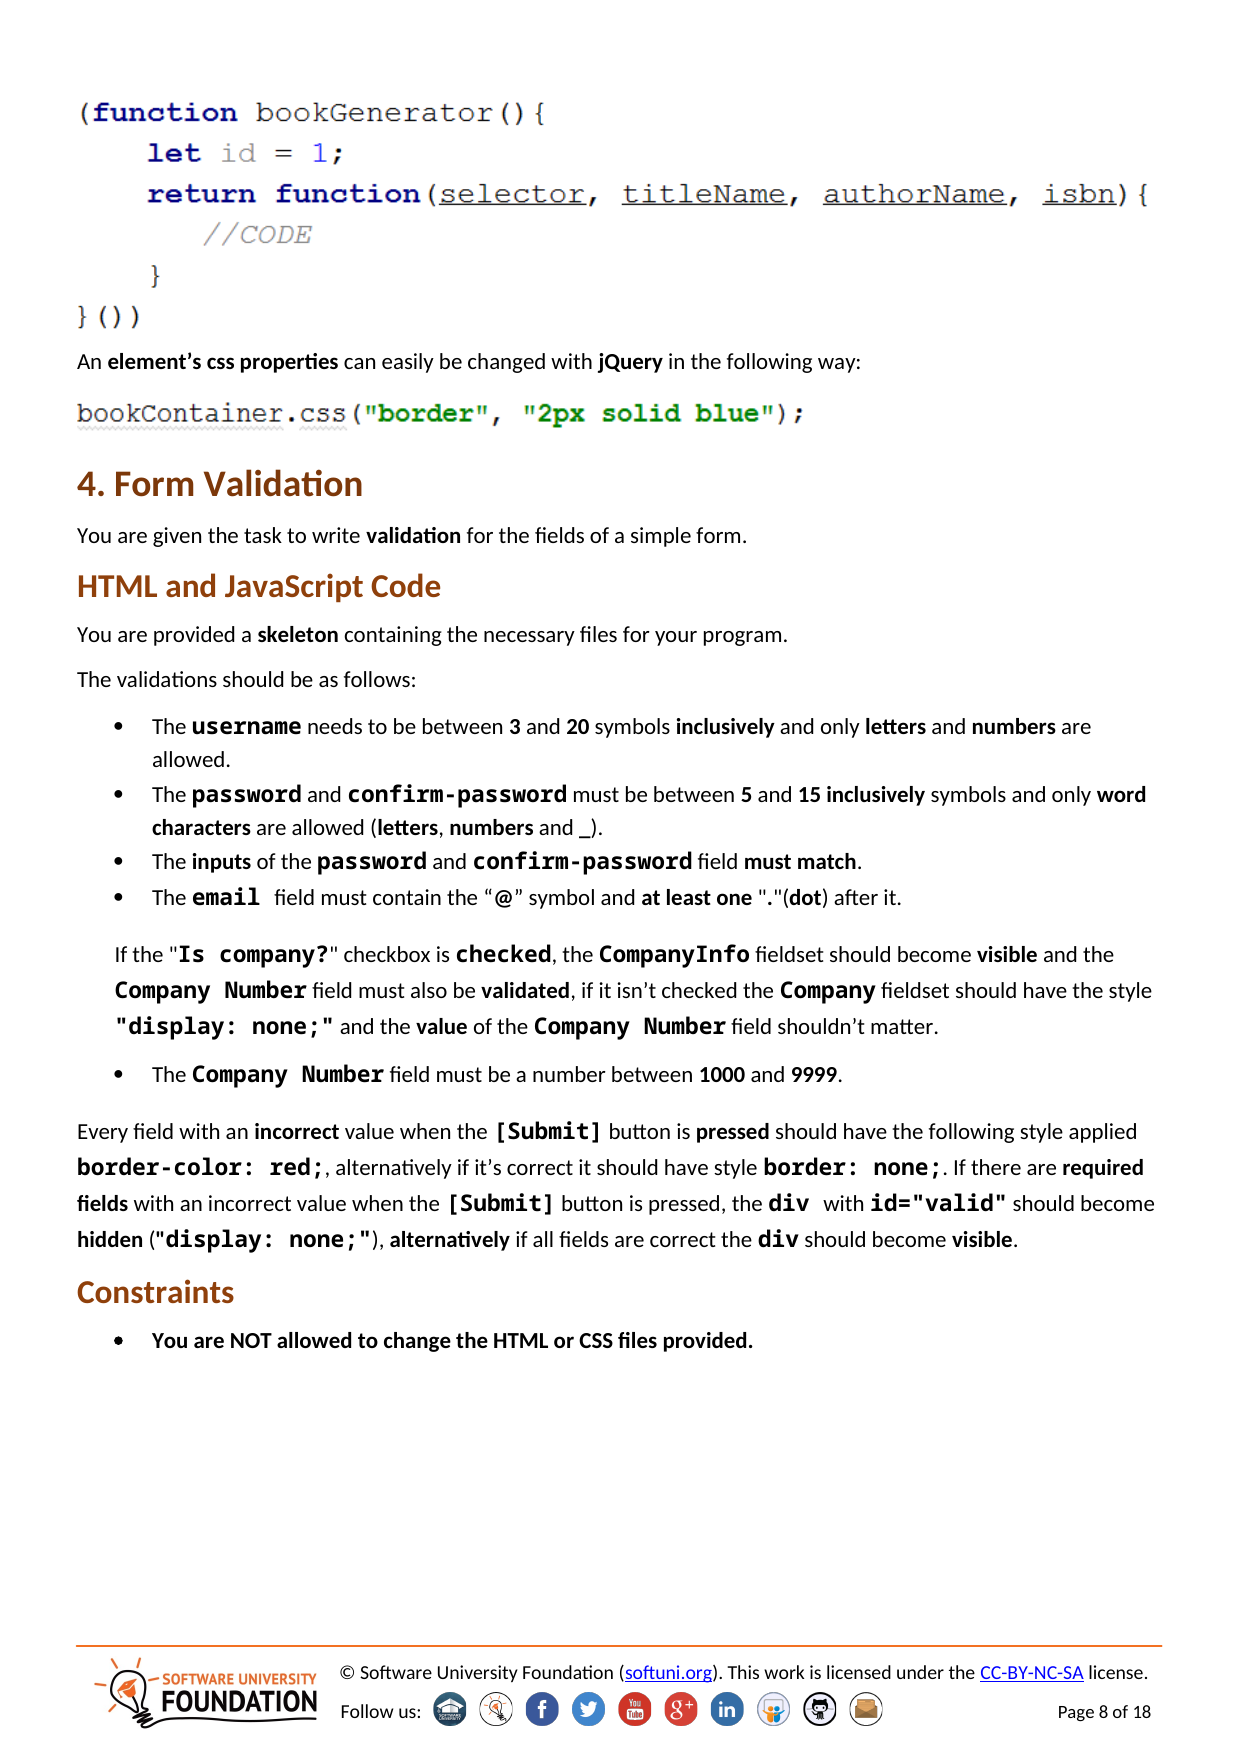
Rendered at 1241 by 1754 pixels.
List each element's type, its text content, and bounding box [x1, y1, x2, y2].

subtitle Form Validation [77, 460, 1163, 506]
picture [618, 1692, 652, 1726]
picture [76, 95, 1164, 331]
picture [710, 1692, 744, 1726]
picture [76, 391, 816, 435]
picture [664, 1692, 698, 1726]
list The Company Number field must be a number between 1000 and 9999. [114, 1058, 1163, 1089]
subtitle Constraints [77, 1271, 1163, 1312]
text Every field with an incorrect value when the [Submit] button is pressed should have the following style applied border-color: red;, alternatively if it’s correct it should have style border: none;. If there are required fields with an incorrect value when the [Submit] button is pressed, the div with id="valid" should become hidden ("display: none;"), alternatively if all fields are correct the div should become visible. [77, 1115, 1163, 1254]
picture [849, 1692, 883, 1726]
text You are provided a skeleton containing the necessary files for your program. [77, 621, 1163, 649]
list The username needs to be between 3 and 20 symbols inclusively and only letters and numbers are allowed. [114, 710, 1163, 773]
picture [479, 1692, 513, 1726]
picture [572, 1692, 605, 1726]
text An element’s css properties can easily be changed with jQuery in the following way: [77, 347, 1163, 375]
picture [93, 1656, 317, 1729]
list The inputs of the password and confirm-password field must match. [114, 845, 1163, 876]
picture [525, 1692, 559, 1726]
picture [803, 1692, 837, 1726]
picture [433, 1692, 467, 1726]
list You are NOT allowed to change the HTML or CSS files provided. [114, 1326, 1163, 1354]
list The password and confirm-password must be between 5 and 15 inclusively symbols and only word characters are allowed (letters, numbers and _). [114, 778, 1163, 841]
picture [757, 1692, 790, 1726]
text You are given the task to write validation for the fields of a simple form. [77, 521, 1163, 549]
text If the "Is company?" checkbox is checked, the CompanyInfo fieldset should become visible and the Company Number field must also be validated, if it isn’t checked the Company fieldset should have the style "display: none;" and the value of the Company Number field shouldn’t matter. [114, 938, 1163, 1041]
list The email field must contain the “@” symbol and at least one "."(dot) after it. [114, 881, 1163, 912]
subtitle HTML and JavaScript Code [77, 566, 1163, 606]
text The validations should be as follows: [77, 665, 1163, 693]
